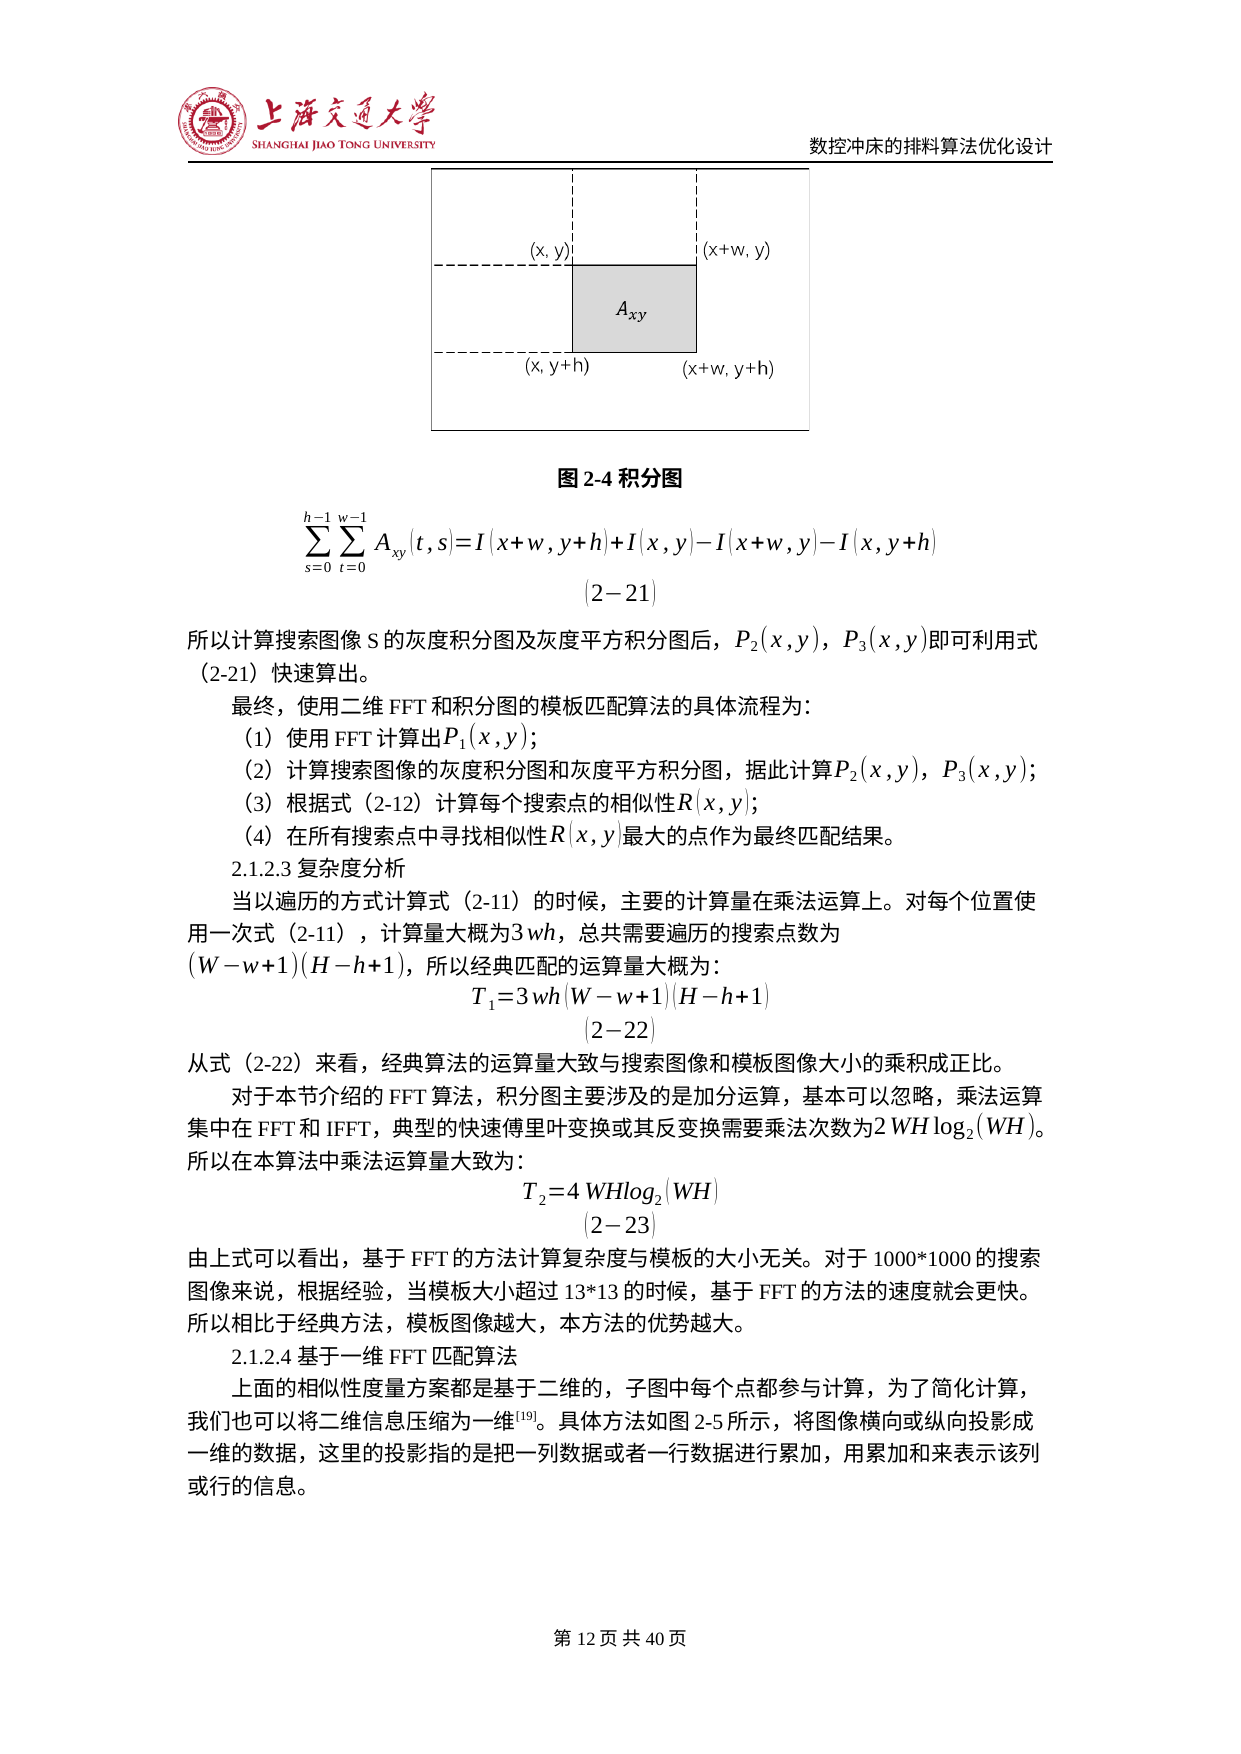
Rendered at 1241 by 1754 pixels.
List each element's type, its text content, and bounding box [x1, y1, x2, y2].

text 所以计算搜索图像S的灰度积分图及灰度平方积分图后，，即可利用式（2-21）快速算出。 [187, 623, 1053, 688]
text 图2-4 积分图 [187, 461, 1053, 493]
text 当以遍历的方式计算式（2-11）的时候，主要的计算量在乘法运算上。对每个位置使用一次式（2-11），计算量大概为，总共需要遍历的搜索点数为，所以经典匹配的运算量大概为： [187, 883, 1053, 981]
text 2.1.2.4 基于一维FFT匹配算法 [187, 1338, 1053, 1371]
text 从式（2-22）来看，经典算法的运算量大致与搜索图像和模板图像大小的乘积成正比。 [187, 1046, 1053, 1078]
text 对于本节介绍的FFT算法，积分图主要涉及的是加分运算，基本可以忽略，乘法运算集中在FFT和IFFT，典型的快速傅里叶变换或其反变换需要乘法次数为。所以在本算法中乘法运算量大致为： [187, 1078, 1053, 1176]
text 由上式可以看出，基于FFT的方法计算复杂度与模板的大小无关。对于1000*1000的搜索图像来说，根据经验，当模板大小超过13*13的时候，基于FFT的方法的速度就会更快。所以相比于经典方法，模板图像越大，本方法的优势越大。 [187, 1241, 1053, 1338]
text 2.1.2.3 复杂度分析 [187, 851, 1053, 883]
text （3）根据式（2-12）计算每个搜索点的相似性； [187, 786, 1053, 818]
picture [178, 87, 436, 155]
text （2）计算搜索图像的灰度积分图和灰度平方积分图，据此计算，； [187, 753, 1053, 786]
text 上面的相似性度量方案都是基于二维的，子图中每个点都参与计算，为了简化计算，我们也可以将二维信息压缩为一维[19]。具体方法如图2-5所示，将图像横向或纵向投影成一维的数据，这里的投影指的是把一列数据或者一行数据进行累加，用累加和来表示该列或行的信息。 [187, 1371, 1053, 1501]
picture [431, 168, 810, 431]
text （4）在所有搜索点中寻找相似性最大的点作为最终匹配结果。 [187, 818, 1053, 851]
text 最终，使用二维FFT和积分图的模板匹配算法的具体流程为： [187, 688, 1053, 721]
text （1）使用FFT计算出； [187, 721, 1053, 753]
